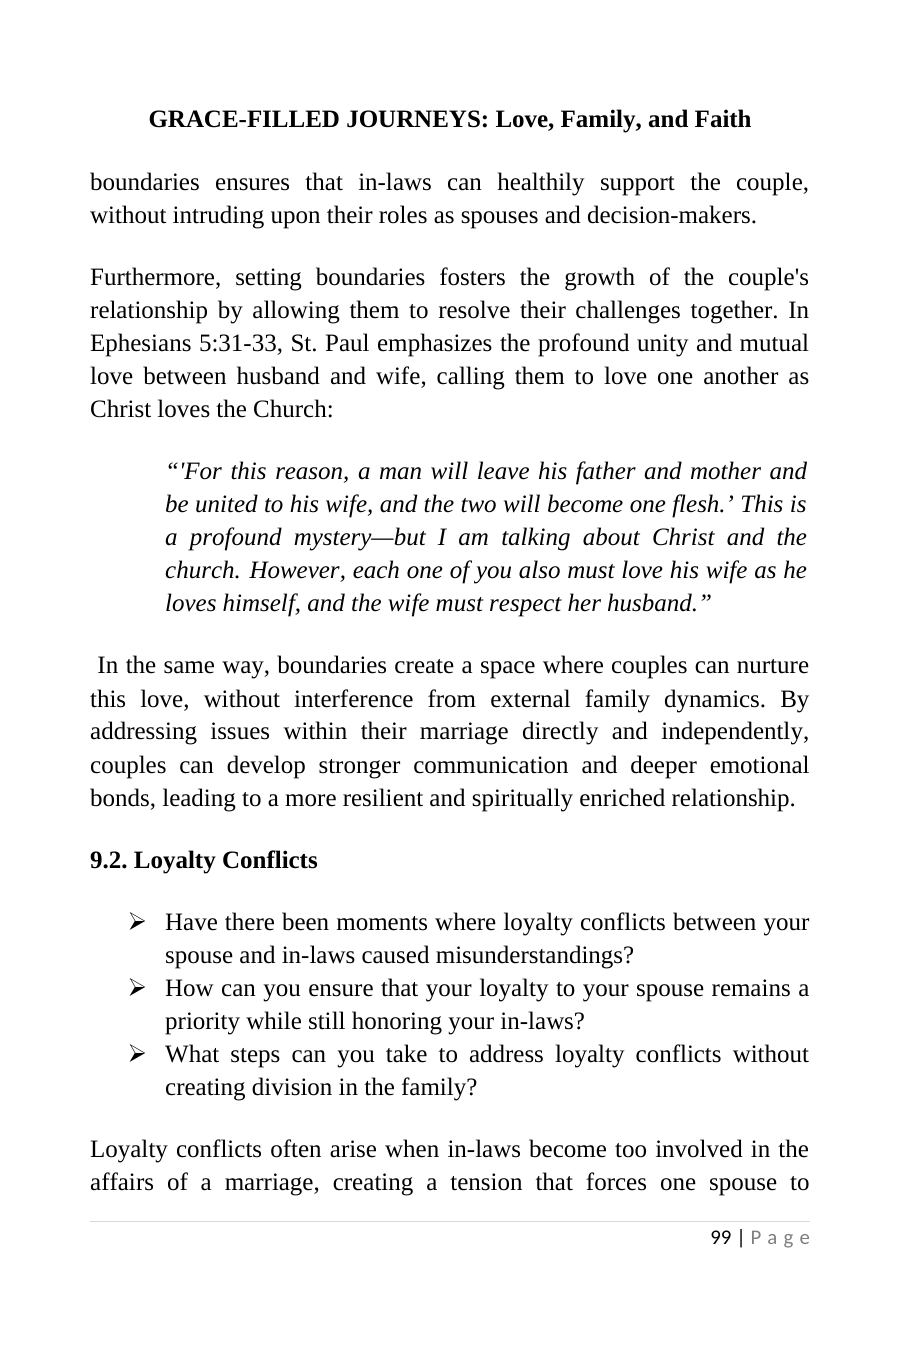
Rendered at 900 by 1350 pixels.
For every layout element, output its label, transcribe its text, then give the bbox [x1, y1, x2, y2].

list Have there been moments where loyalty conflicts between your spouse and in-laws caused misunderstandings? [127, 907, 810, 969]
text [90, 1134, 810, 1196]
text Furthermore, setting boundaries fosters the growth of the couple's relationship by allowing them to resolve their challenges together. In Ephesians 5:31-33, St. Paul emphasizes the profound unity and mutual love between husband and wife, calling them to love one another as Christ loves the Church: [90, 262, 810, 423]
subtitle 9.2. Loyalty Conflicts [90, 845, 810, 874]
list What steps can you take to address loyalty conflicts without creating division in the family? [127, 1039, 810, 1101]
text “'For this reason, a man will leave his father and mother and be united to his wife, and the two will become one flesh.’ This is a profound mystery—but I am talking about Christ and the church. However, each one of you also must love his wife as he loves himself, and the wife must respect her husband.” [165, 456, 810, 617]
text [90, 167, 810, 229]
list How can you ensure that your loyalty to your spouse remains a priority while still honoring your in-laws? [127, 973, 810, 1035]
text In the same way, boundaries create a space where couples can nurture this love, without interference from external family dynamics. By addressing issues within their marriage directly and independently, couples can develop stronger communication and deeper emotional bonds, leading to a more resilient and spiritually enriched relationship. [90, 651, 810, 811]
